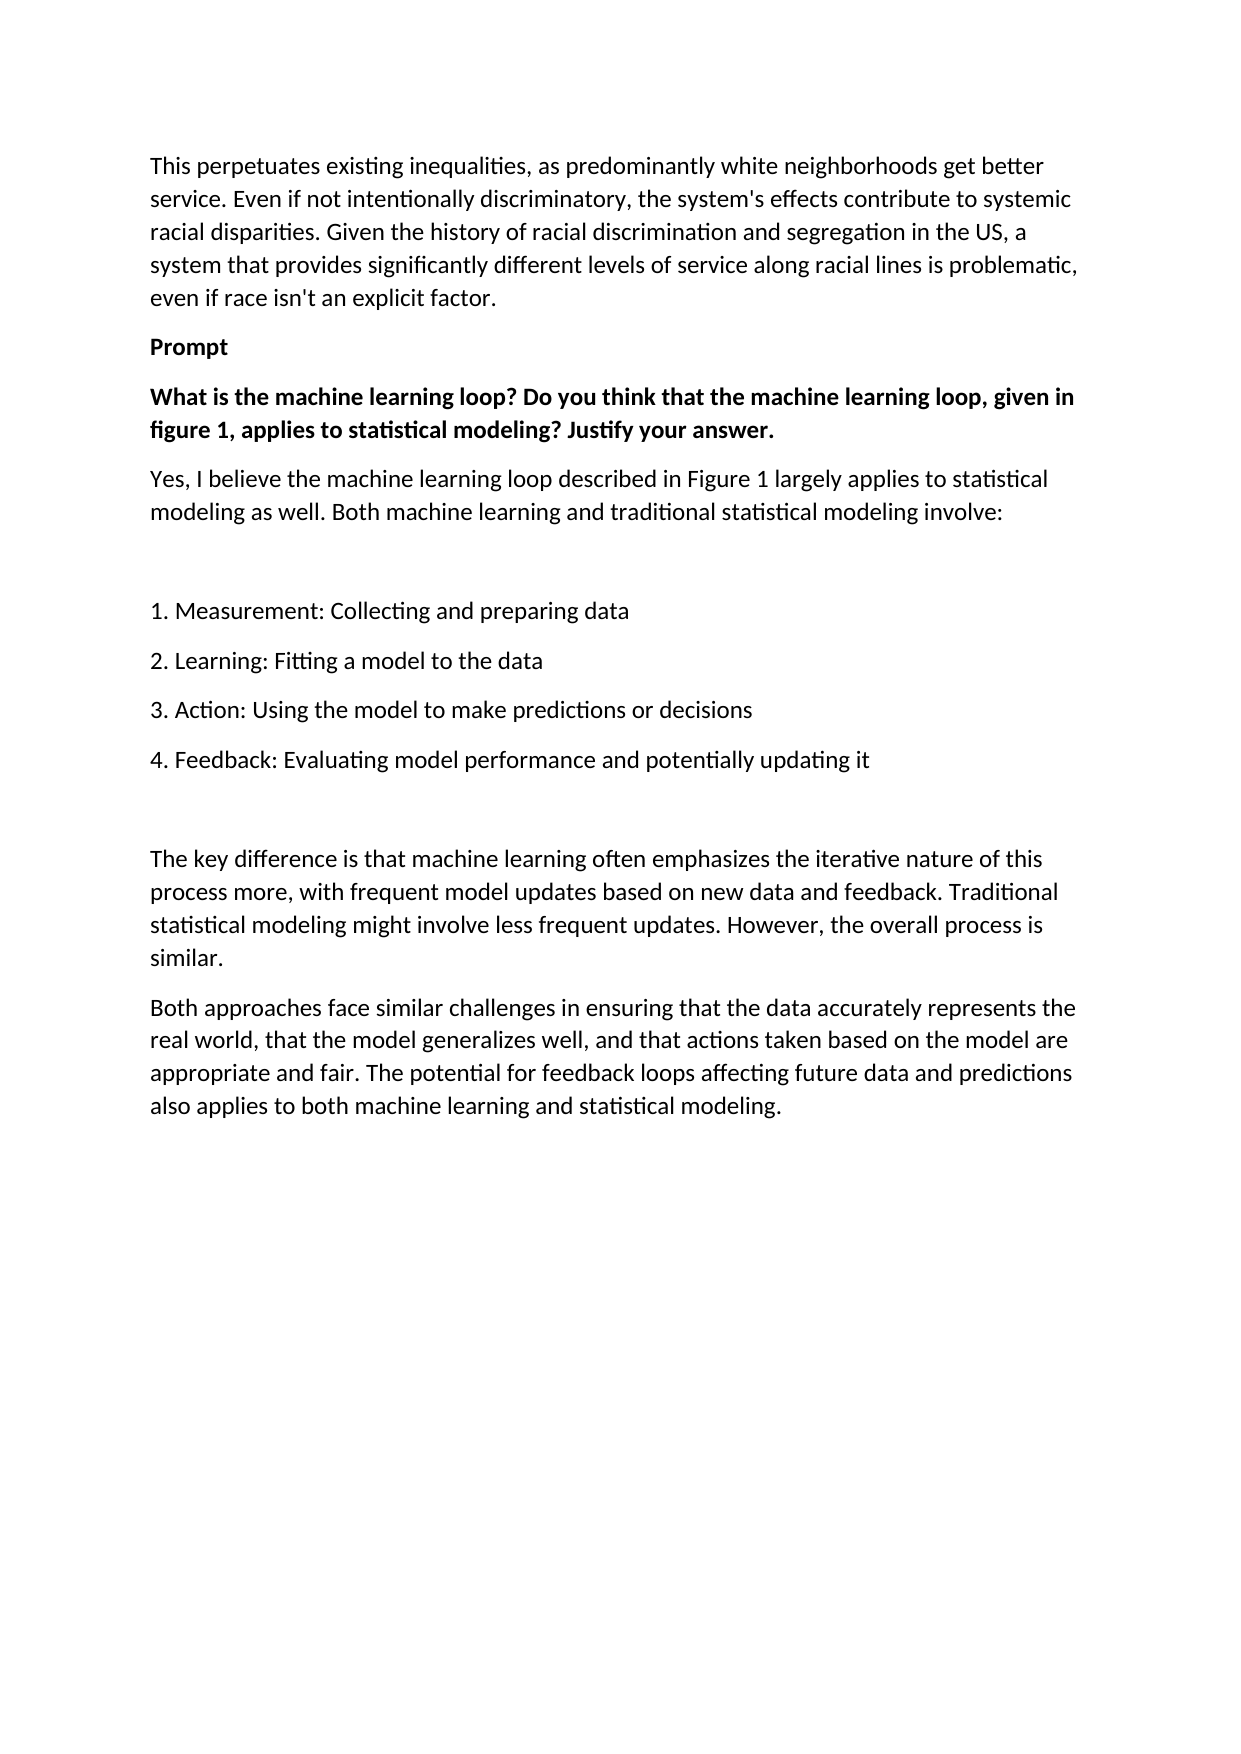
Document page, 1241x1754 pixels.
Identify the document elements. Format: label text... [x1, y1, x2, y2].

text The key difference is that machine learning often emphasizes the iterative nature of this process more, with frequent model updates based on new data and feedback. Traditional statistical modeling might involve less frequent updates. However, the overall process is similar. [150, 843, 1090, 973]
text 3. Action: Using the model to make predictions or decisions [150, 694, 1090, 725]
text What is the machine learning loop? Do you think that the machine learning loop, given in figure 1, applies to statistical modeling? Justify your answer. [150, 381, 1090, 444]
text Prompt [150, 331, 1090, 362]
text Yes, I believe the machine learning loop described in Figure 1 largely applies to statistical modeling as well. Both machine learning and traditional statistical modeling involve: [150, 463, 1090, 527]
text 2. Learning: Fitting a model to the data [150, 645, 1090, 676]
text 4. Feedback: Evaluating model performance and potentially updating it [150, 744, 1090, 775]
text Both approaches face similar challenges in ensuring that the data accurately represents the real world, that the model generalizes well, and that actions taken based on the model are appropriate and fair. The potential for feedback loops affecting future data and predictions also applies to both machine learning and statistical modeling. [150, 992, 1090, 1121]
text This perpetuates existing inequalities, as predominantly white neighborhoods get better service. Even if not intentionally discriminatory, the system's effects contribute to systemic racial disparities. Given the history of racial discrimination and segregation in the US, a system that provides significantly different levels of service along racial lines is problematic, even if race isn't an explicit factor. [150, 150, 1090, 312]
text 1. Measurement: Collecting and preparing data [150, 595, 1090, 626]
